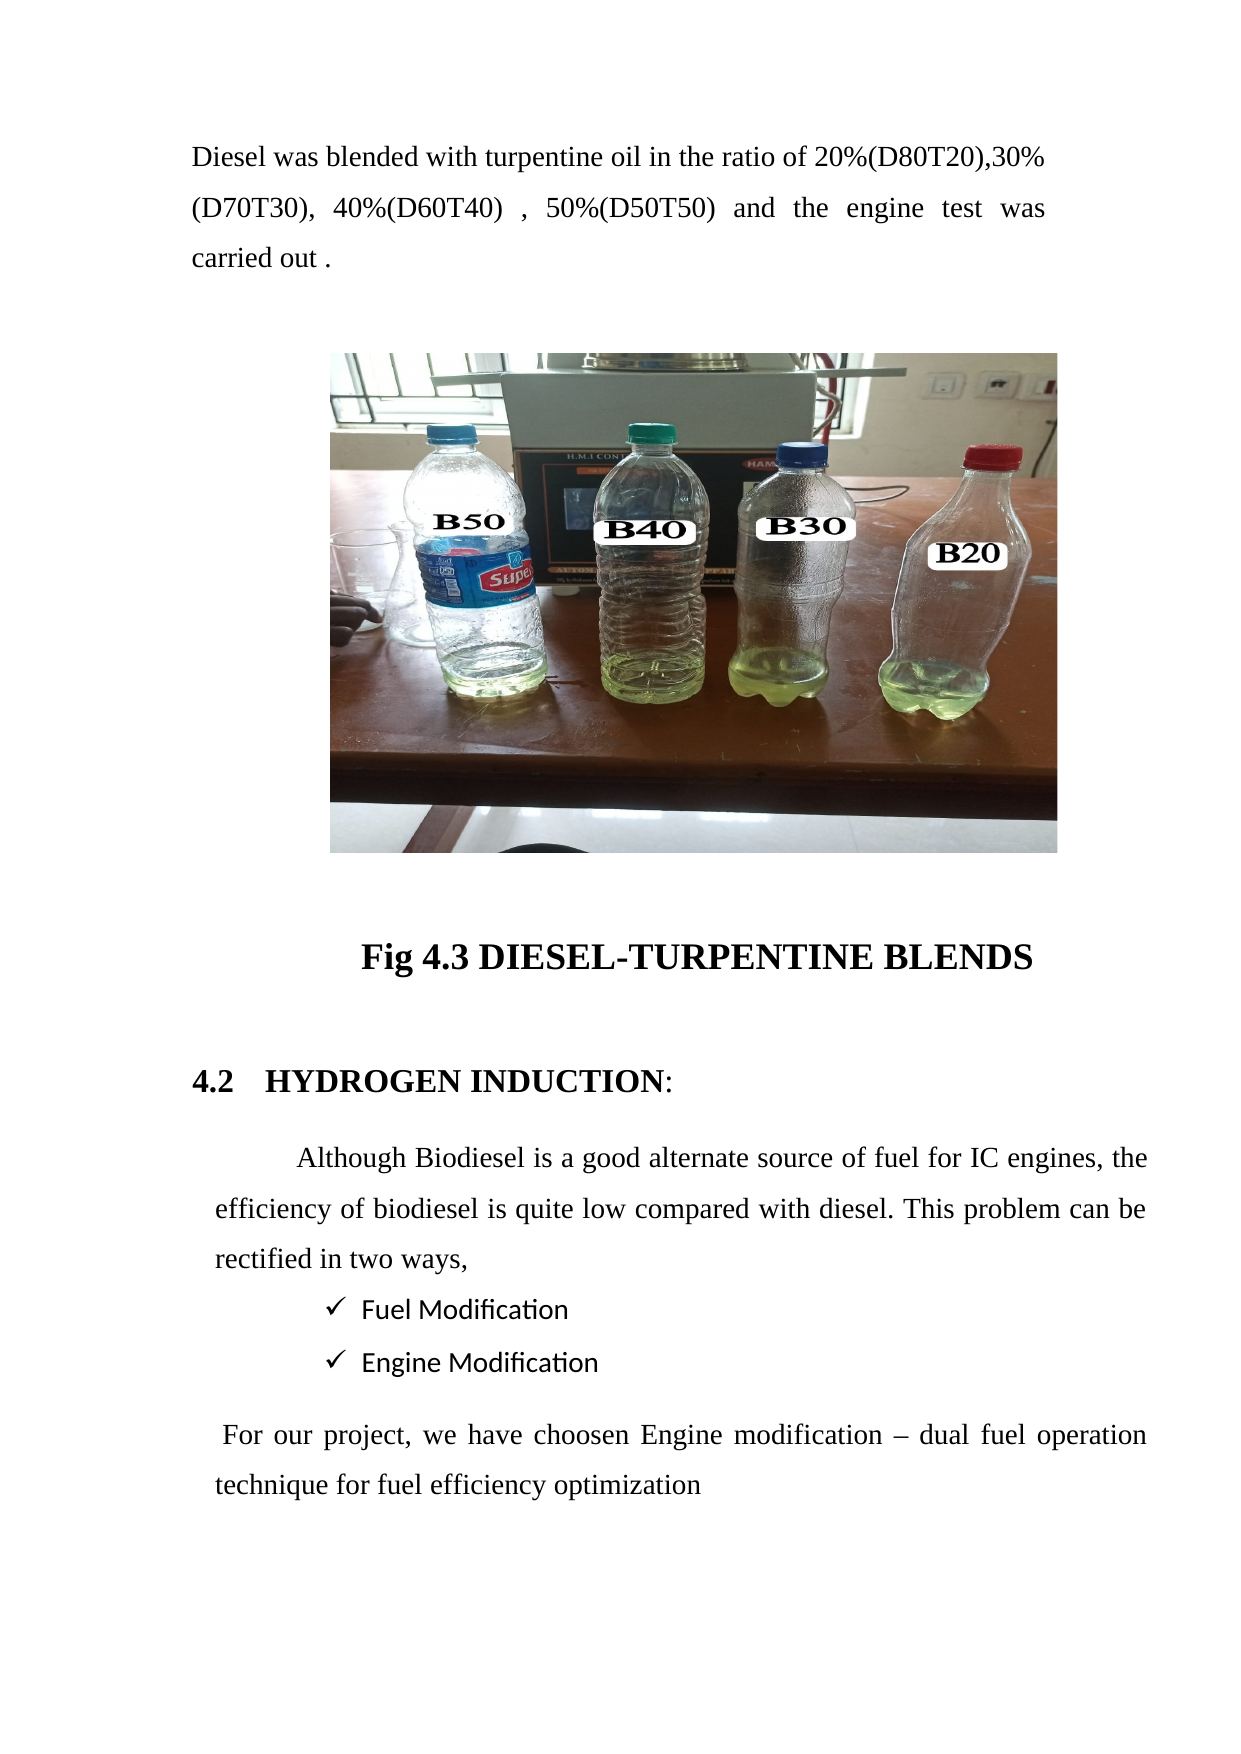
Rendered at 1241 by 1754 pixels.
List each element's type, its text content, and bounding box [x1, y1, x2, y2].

list Engine Modification [324, 1344, 1196, 1380]
text Although Biodiesel is a good alternate source of fuel for IC engines, the efficiency of biodiesel is quite low compared with diesel. This problem can be rectified in two ways, [215, 1140, 1147, 1274]
text For our project, we have choosen Engine modification – dual fuel operation technique for fuel efficiency optimization [215, 1417, 1148, 1501]
subtitle HYDROGEN INDUCTION: [192, 1061, 1196, 1099]
list Fuel Modification [324, 1291, 1196, 1327]
picture [330, 353, 1058, 853]
text Diesel was blended with turpentine oil in the ratio of 20%(D80T20),30%(D70T30), 40%(D60T40) , 50%(D50T50) and the engine test was carried out . [191, 139, 1046, 273]
text Fig 4.3 DIESEL-TURPENTINE BLENDS [192, 935, 1196, 978]
